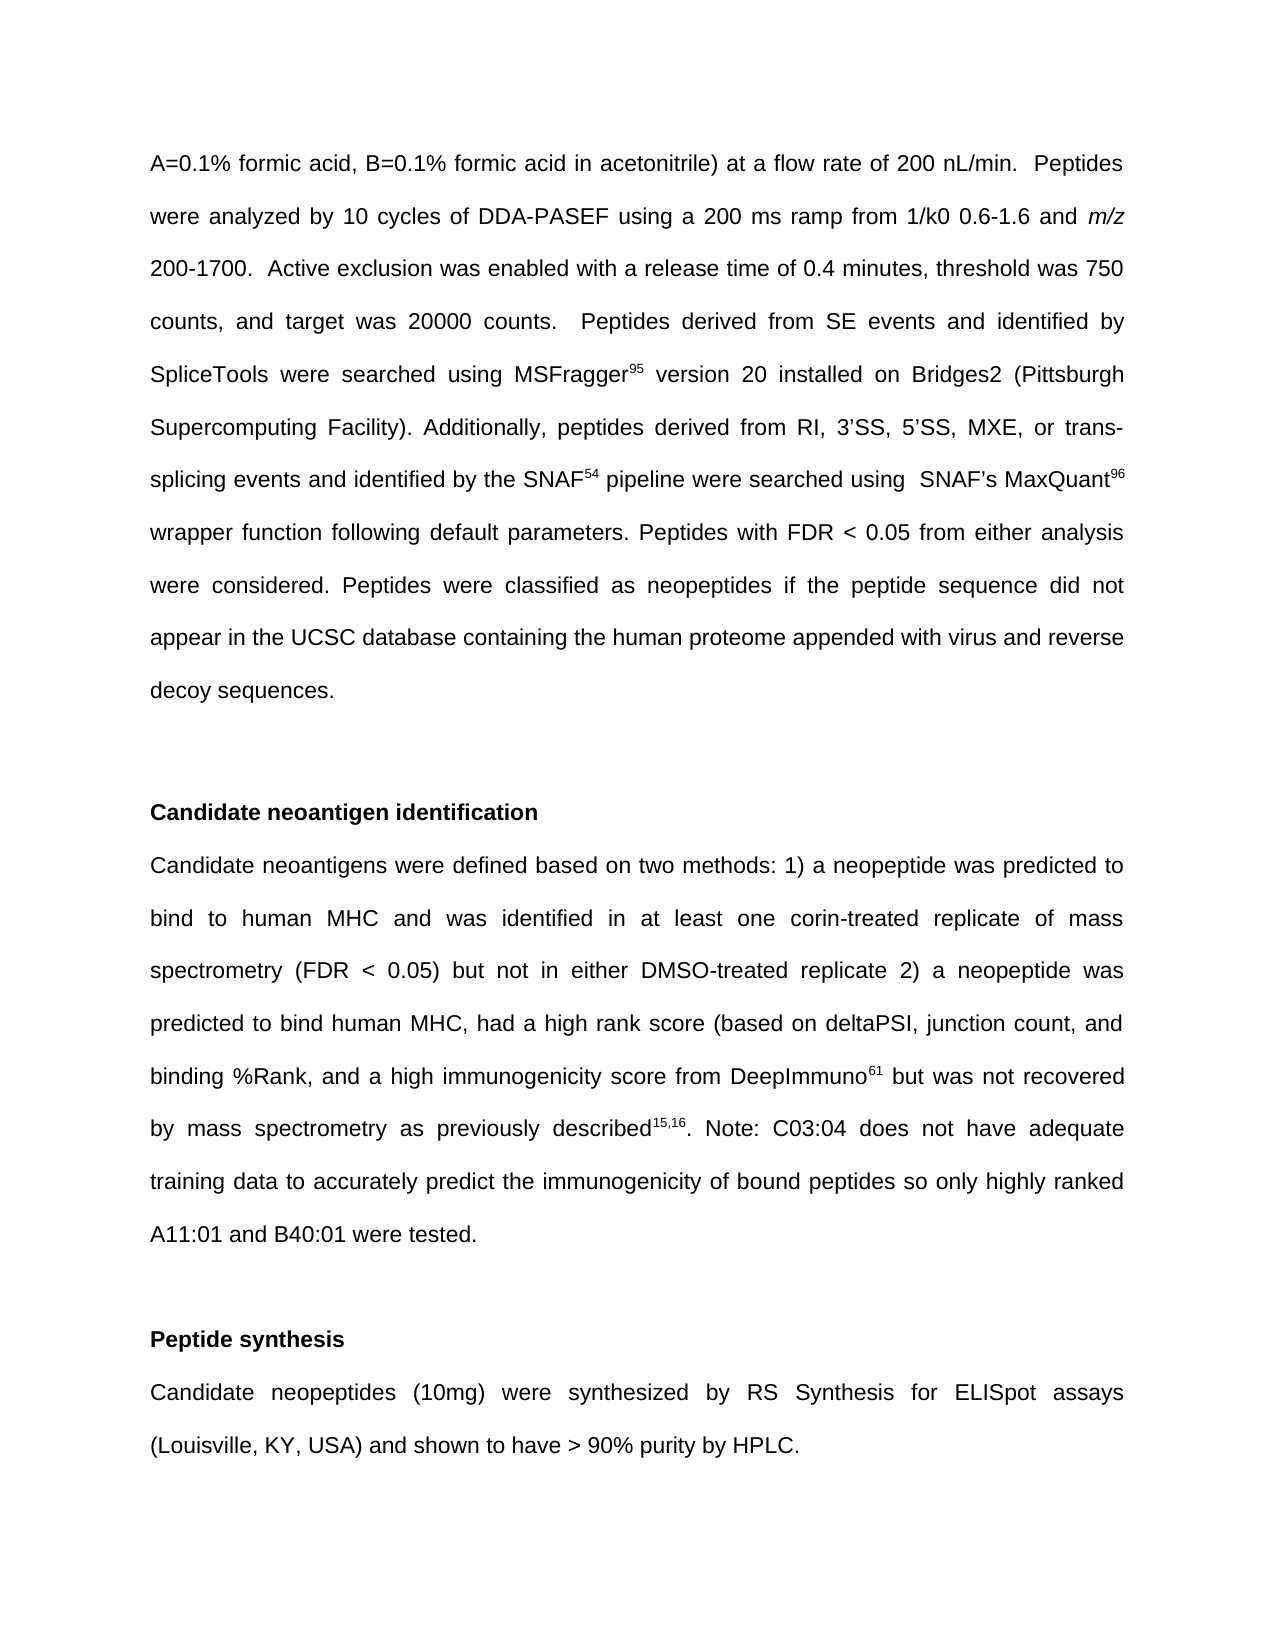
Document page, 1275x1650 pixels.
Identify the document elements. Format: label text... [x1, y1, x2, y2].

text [150, 150, 1125, 703]
text Peptide synthesis [150, 1326, 1125, 1353]
text Candidate neoantigen identification [150, 799, 1125, 826]
text Candidate neoantigens were defined based on two methods: 1) a neopeptide was predicted to bind to human MHC and was identified in at least one corin-treated replicate of mass spectrometry (FDR < 0.05) but not in either DMSO-treated replicate 2) a neopeptide was predicted to bind human MHC, had a high rank score (based on deltaPSI, junction count, and binding %Rank, and a high immunogenicity score from DeepImmuno61 but was not recovered by mass spectrometry as previously described15,16. Note: C03:04 does not have adequate training data to accurately predict the immunogenicity of bound peptides so only highly ranked A11:01 and B40:01 were tested. [150, 852, 1125, 1247]
text Candidate neopeptides (10mg) were synthesized by RS Synthesis for ELISpot assays (Louisville, KY, USA) and shown to have > 90% purity by HPLC. [150, 1379, 1125, 1458]
